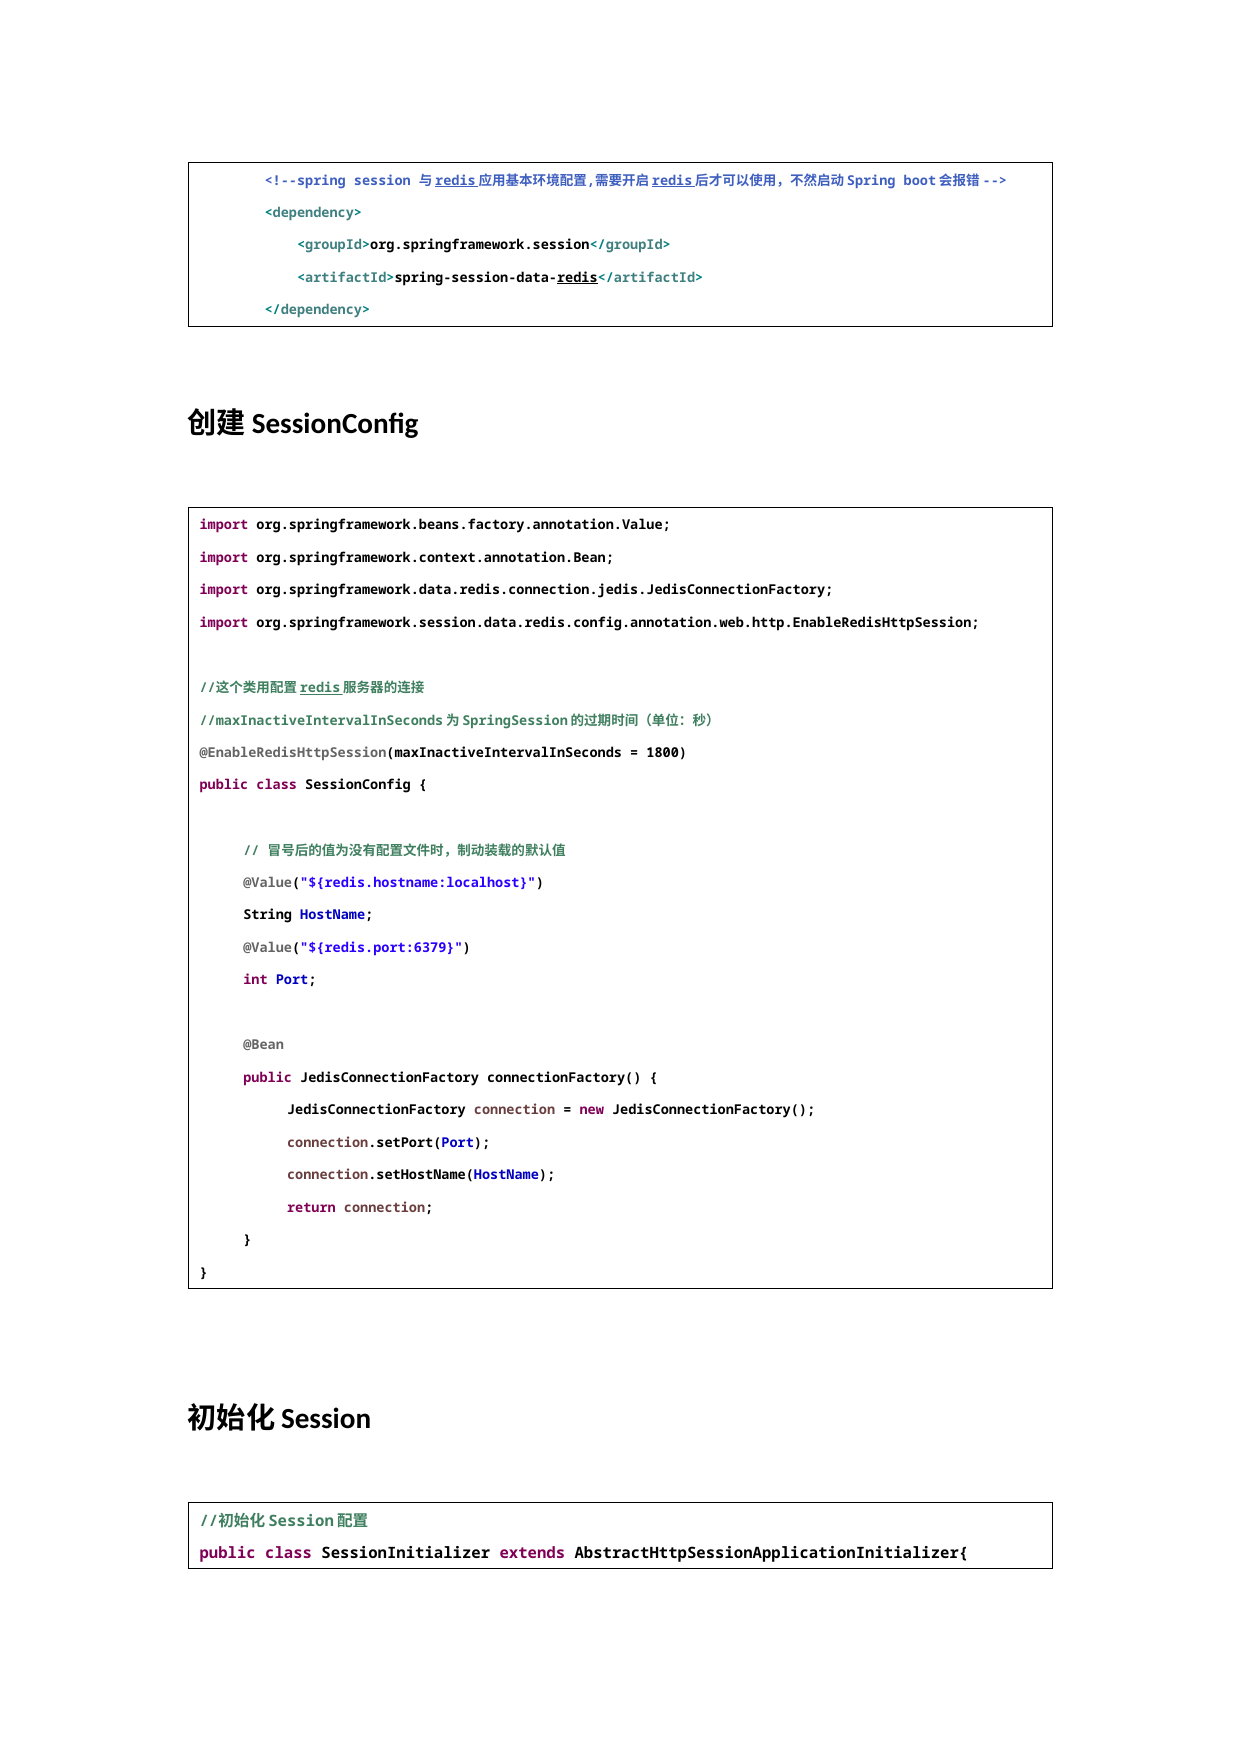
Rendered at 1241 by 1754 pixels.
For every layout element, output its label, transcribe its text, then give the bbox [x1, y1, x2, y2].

subtitle 创建SessionConfig [187, 388, 1053, 453]
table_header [189, 1503, 1052, 1568]
subtitle 初始化Session [187, 1383, 1053, 1448]
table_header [189, 163, 1052, 326]
table_header import org.springframework.beans.factory.annotation.Value; import org.springframework.context.annotation.Bean; import org.springframework.data.redis.connection.jedis.JedisConnectionFactory; import org.springframework.session.data.redis.config.annotation.web.http.EnableRedisHttpSession; //这个类用配置redis服务器的连接 //maxInactiveIntervalInSeconds为SpringSession的过期时间（单位：秒） @EnableRedisHttpSession(maxInactiveIntervalInSeconds = 1800) public class SessionConfig { // 冒号后的值为没有配置文件时，制动装载的默认值 @Value("${redis.hostname:localhost}") String HostName; @Value("${redis.port:6379}") int Port; @Bean public JedisConnectionFactory connectionFactory() { JedisConnectionFactory connection = new JedisConnectionFactory(); connection.setPort(Port); connection.setHostName(HostName); return connection; } } [189, 508, 1052, 1288]
